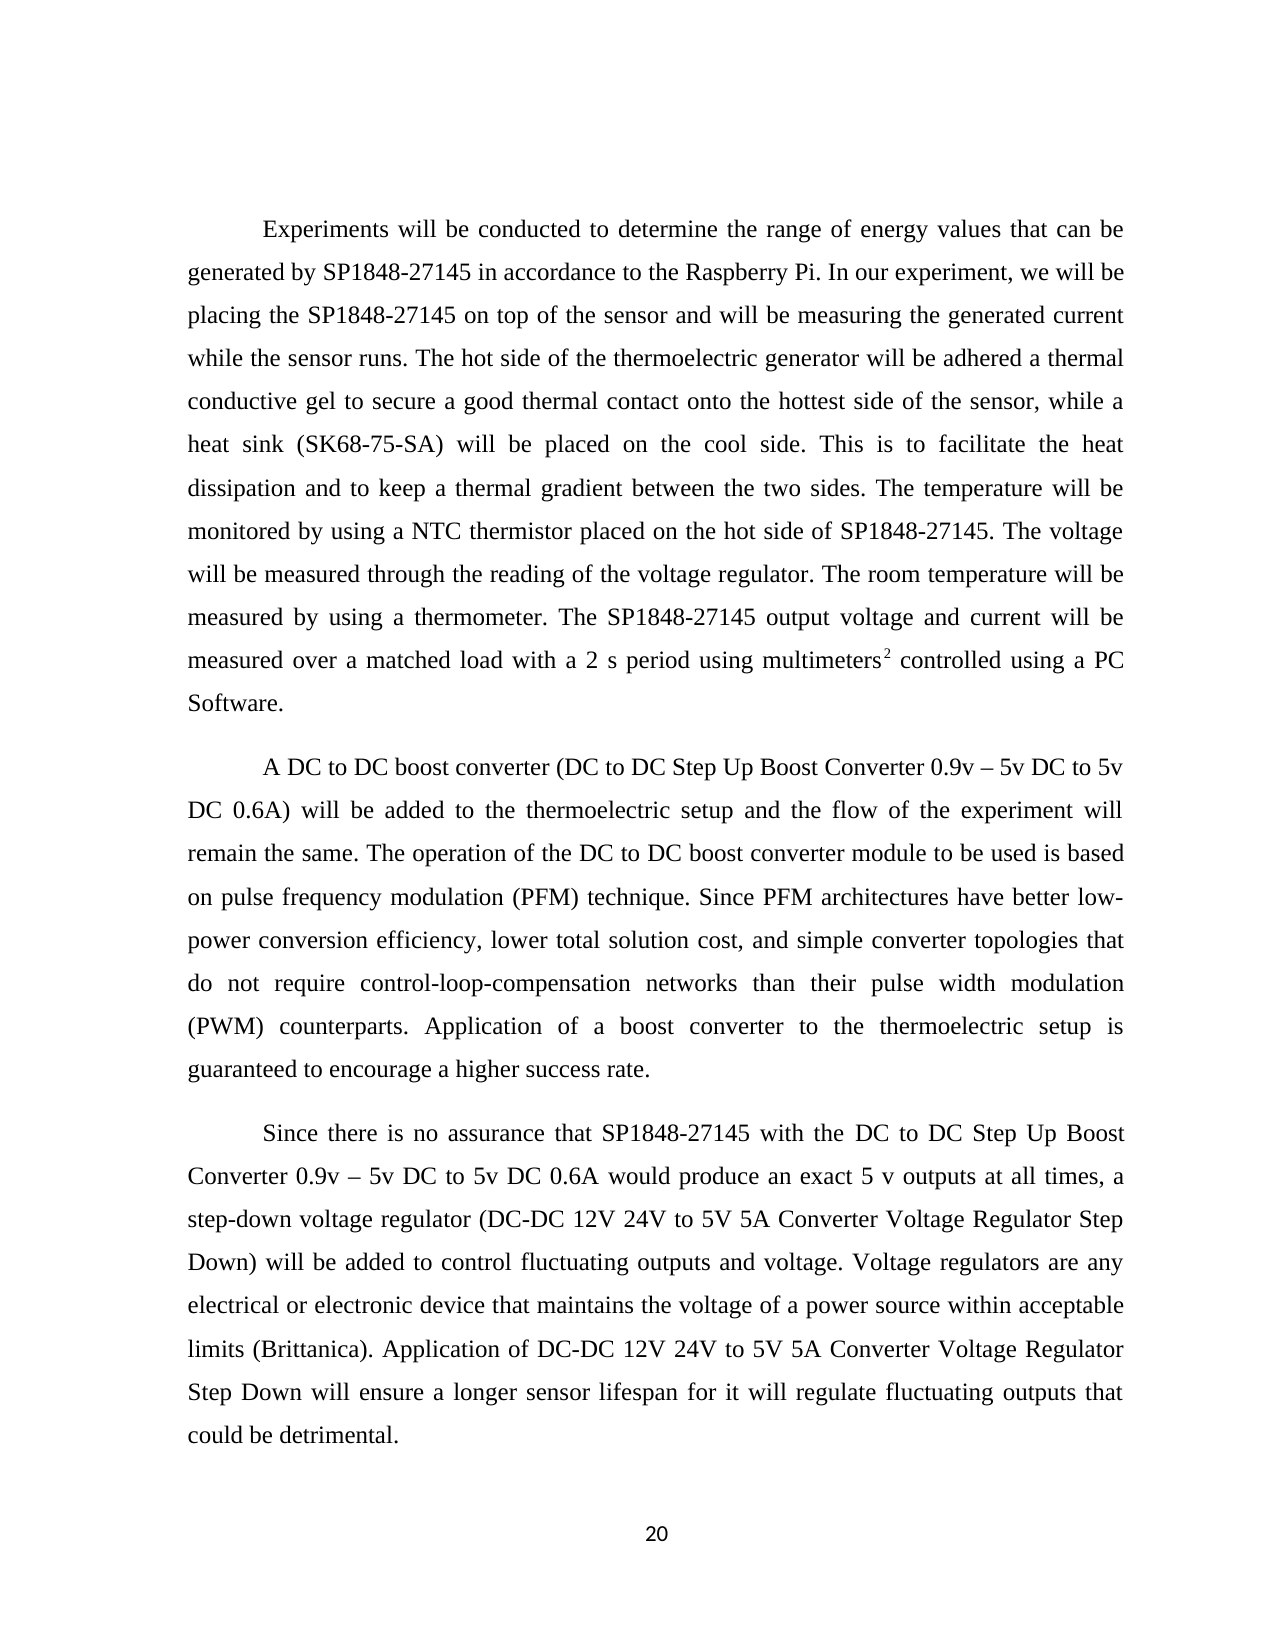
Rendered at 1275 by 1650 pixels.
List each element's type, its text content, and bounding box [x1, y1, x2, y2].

text Experiments will be conducted to determine the range of energy values that can be generated by SP1848-27145 in accordance to the Raspberry Pi. In our experiment, we will be placing the SP1848-27145 on top of the sensor and will be measuring the generated current while the sensor runs. The hot side of the thermoelectric generator will be adhered a thermal conductive gel to secure a good thermal contact onto the hottest side of the sensor, while a heat sink (SK68-75-SA) will be placed on the cool side. This is to facilitate the heat dissipation and to keep a thermal gradient between the two sides. The temperature will be monitored by using a NTC thermistor placed on the hot side of SP1848-27145. The voltage will be measured through the reading of the voltage regulator. The room temperature will be measured by using a thermometer. The SP1848-27145 output voltage and current will be measured over a matched load with a 2 s period using multimeters2 controlled using a PC Software. [187, 214, 1125, 717]
text Since there is no assurance that SP1848-27145 with the DC to DC Step Up Boost Converter 0.9v – 5v DC to 5v DC 0.6A would produce an exact 5 v outputs at all times, a step-down voltage regulator (DC-DC 12V 24V to 5V 5A Converter Voltage Regulator Step Down) will be added to control fluctuating outputs and voltage. Voltage regulators are any electrical or electronic device that maintains the voltage of a power source within acceptable limits (Brittanica). Application of DC-DC 12V 24V to 5V 5A Converter Voltage Regulator Step Down will ensure a longer sensor lifespan for it will regulate fluctuating outputs that could be detrimental. [187, 1118, 1125, 1449]
text A DC to DC boost converter (DC to DC Step Up Boost Converter 0.9v – 5v DC to 5v DC 0.6A) will be added to the thermoelectric setup and the flow of the experiment will remain the same. The operation of the DC to DC boost converter module to be used is based on pulse frequency modulation (PFM) technique. Since PFM architectures have better low-power conversion efficiency, lower total solution cost, and simple converter topologies that do not require control-loop-compensation networks than their pulse width modulation (PWM) counterparts. Application of a boost converter to the thermoelectric setup is guaranteed to encourage a higher success rate. [187, 752, 1125, 1083]
